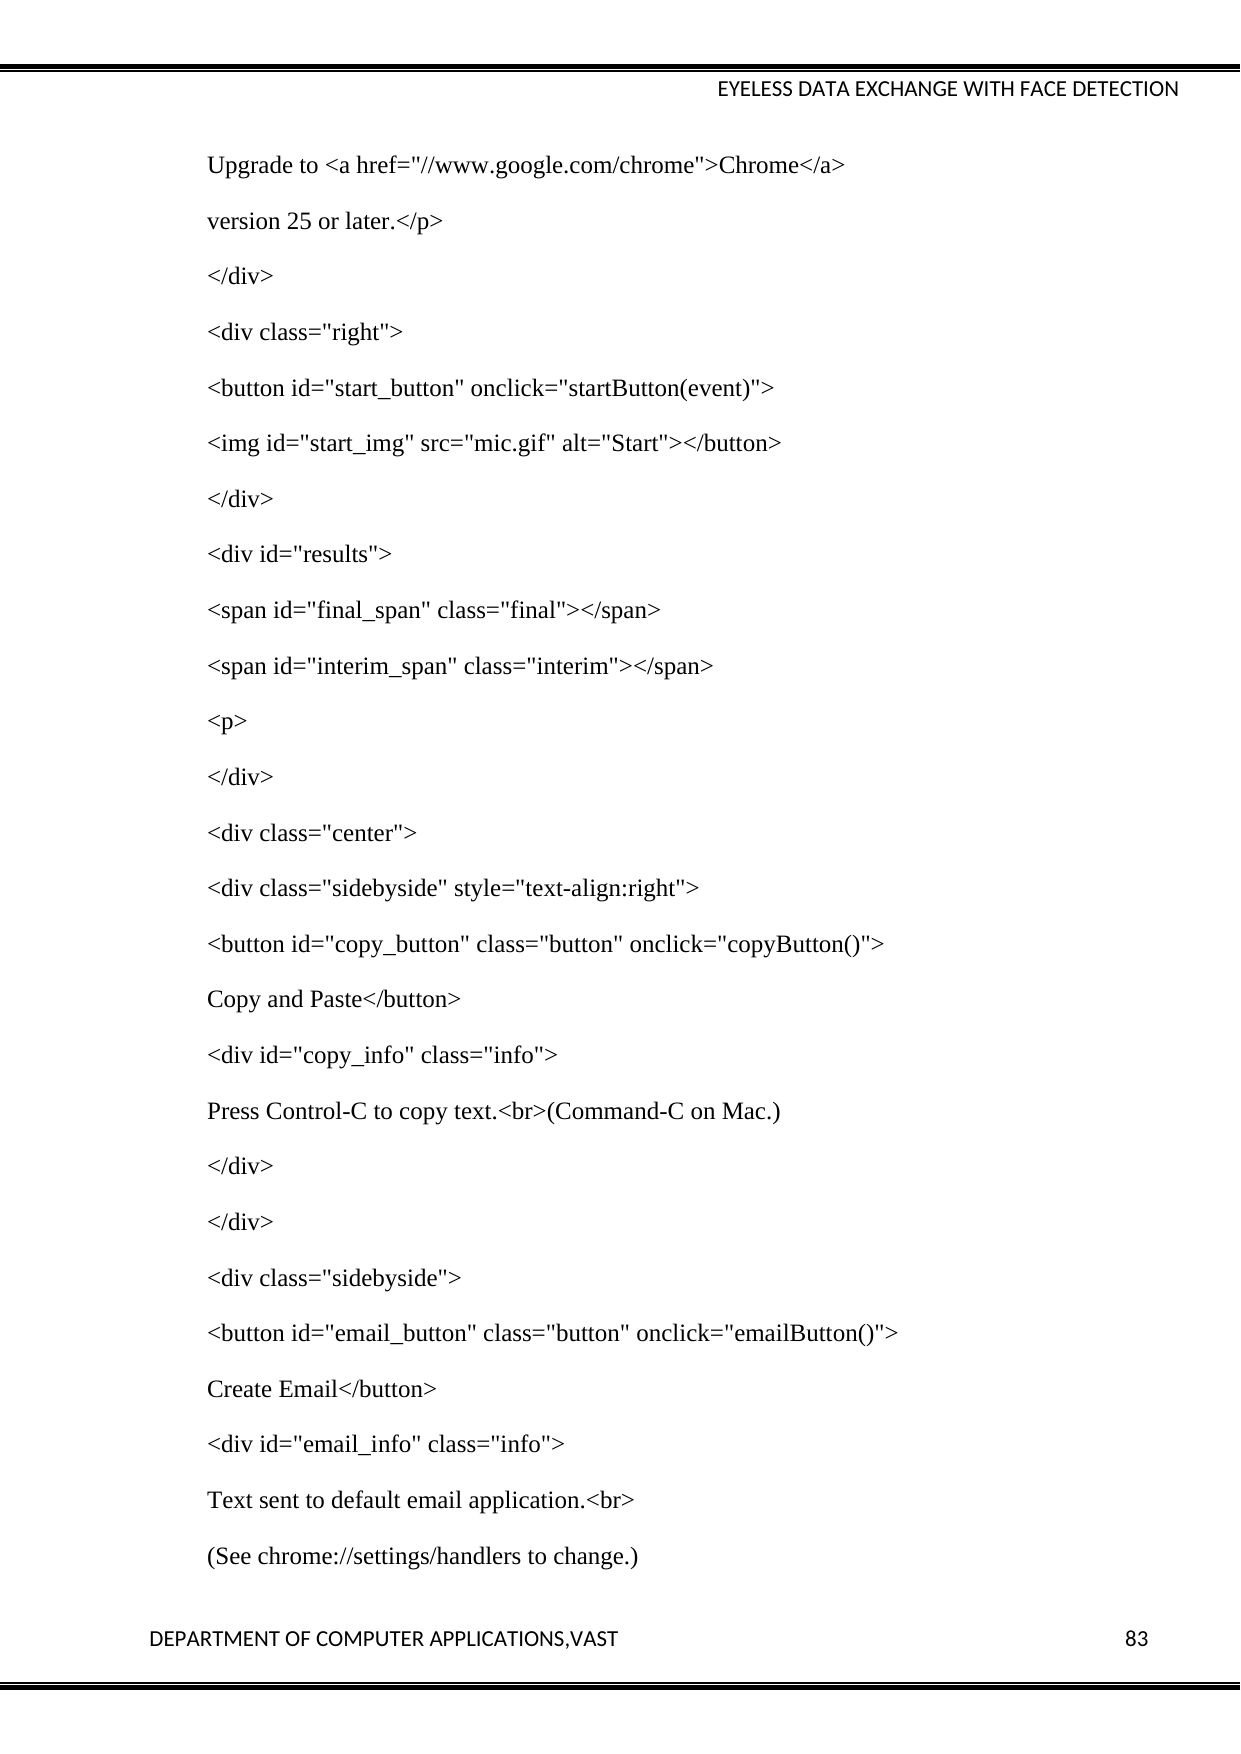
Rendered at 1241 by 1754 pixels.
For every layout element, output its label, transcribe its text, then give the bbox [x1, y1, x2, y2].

text </div> [207, 1151, 1137, 1180]
text Press Control-C to copy text.<br>(Command-C on Mac.) [207, 1096, 1137, 1124]
text Upgrade to <a href="//www.google.com/chrome">Chrome</a> [207, 150, 1137, 179]
text <button id="start_button" onclick="startButton(event)"> [207, 373, 1137, 401]
text </div> [207, 762, 1137, 791]
text <div id="results"> [207, 539, 1137, 568]
text <div class="sidebyside"> [207, 1263, 1137, 1291]
text <button id="email_button" class="button" onclick="emailButton()"> [207, 1318, 1137, 1347]
text <div class="right"> [207, 317, 1137, 346]
text <div id="copy_info" class="info"> [207, 1040, 1137, 1069]
text <p> [207, 706, 1137, 735]
text <div class="sidebyside" style="text-align:right"> [207, 873, 1137, 902]
text Copy and Paste</button> [207, 984, 1137, 1013]
text version 25 or later.</p> [207, 206, 1137, 234]
text Text sent to default email application.<br> [207, 1485, 1137, 1514]
text <button id="copy_button" class="button" onclick="copyButton()"> [207, 929, 1137, 958]
text <span id="interim_span" class="interim"></span> [207, 651, 1137, 679]
text Create Email</button> [207, 1374, 1137, 1403]
text <div class="center"> [207, 818, 1137, 846]
text <div id="email_info" class="info"> [207, 1429, 1137, 1458]
text (See chrome://settings/handlers to change.) [207, 1541, 1137, 1569]
text </div> [207, 1207, 1137, 1236]
text </div> [207, 484, 1137, 513]
text <img id="start_img" src="mic.gif" alt="Start"></button> [207, 428, 1137, 457]
text </div> [207, 261, 1137, 290]
text <span id="final_span" class="final"></span> [207, 595, 1137, 624]
